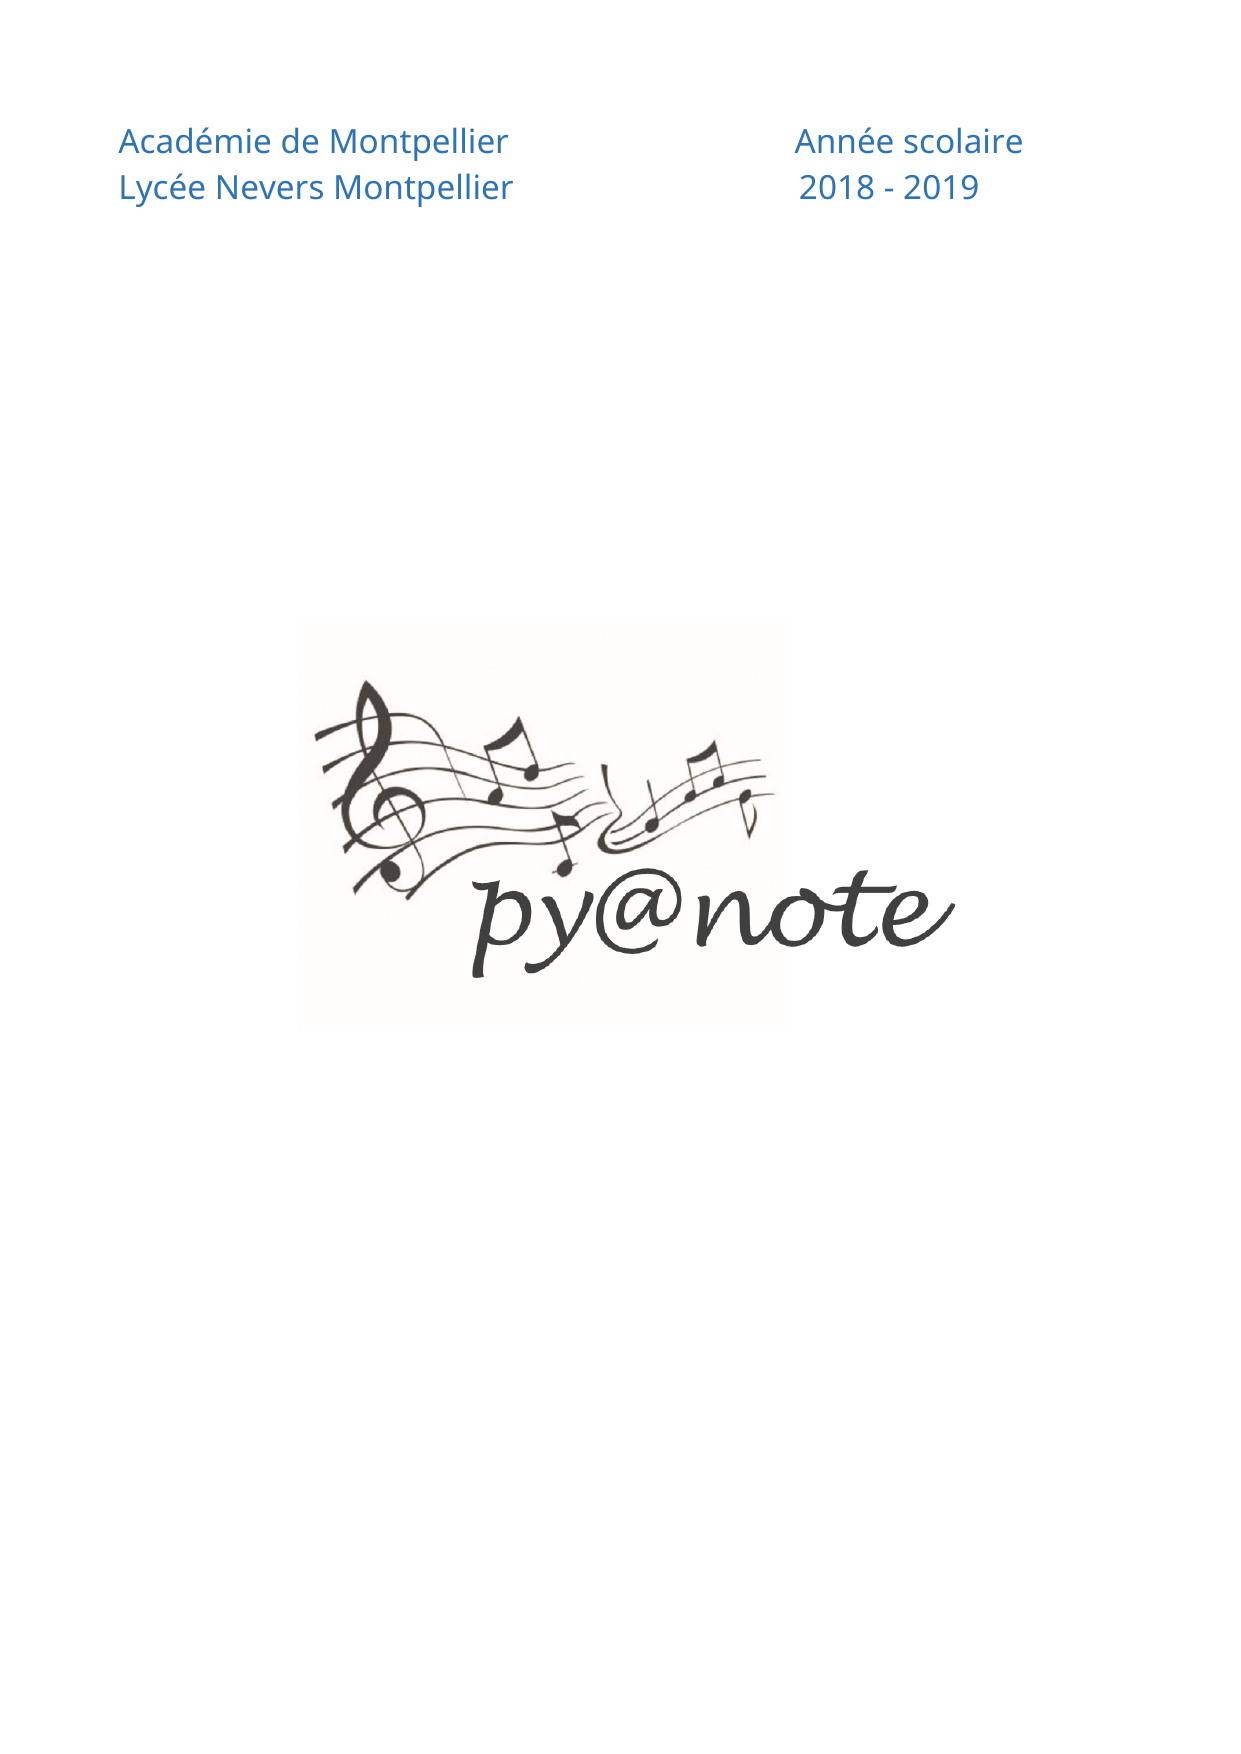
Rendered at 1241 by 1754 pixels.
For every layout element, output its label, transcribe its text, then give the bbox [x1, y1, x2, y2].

text Lycée Nevers Montpellier 2018 - 2019 [118, 163, 1122, 209]
text Académie de Montpellier Année scolaire [118, 118, 1122, 163]
picture [118, 617, 1123, 1183]
